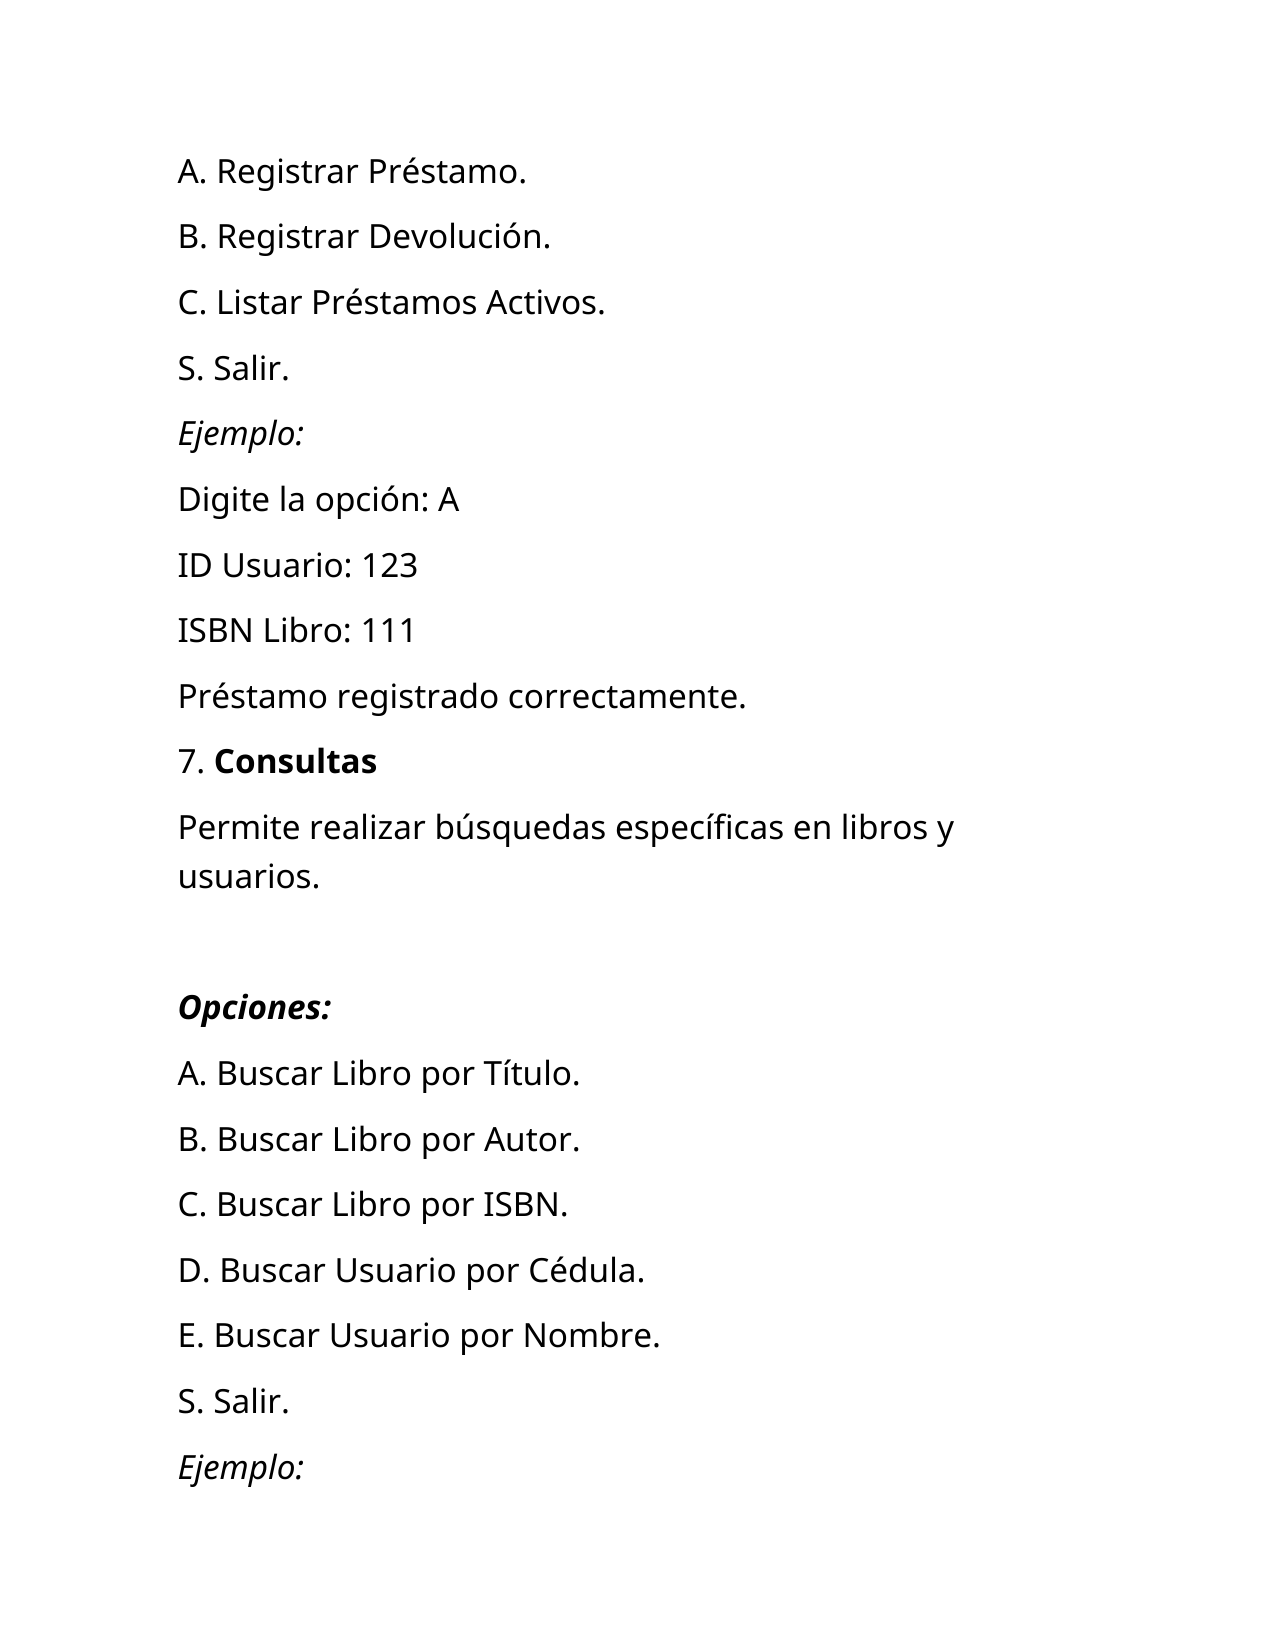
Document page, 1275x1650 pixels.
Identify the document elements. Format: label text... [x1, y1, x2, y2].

text C. Buscar Libro por ISBN. [177, 1181, 1098, 1226]
text C. Listar Préstamos Activos. [177, 279, 1098, 324]
text B. Buscar Libro por Autor. [177, 1115, 1098, 1161]
text E. Buscar Usuario por Nombre. [177, 1312, 1098, 1358]
text Ejemplo: [177, 410, 1098, 456]
text B. Registrar Devolución. [177, 213, 1098, 259]
text Permite realizar búsquedas específicas en libros y usuarios. [177, 804, 1098, 898]
text S. Salir. [177, 344, 1098, 390]
text Préstamo registrado correctamente. [177, 673, 1098, 718]
text Ejemplo: [177, 1443, 1098, 1489]
text Opciones: [177, 984, 1098, 1029]
text S. Salir. [177, 1378, 1098, 1423]
text D. Buscar Usuario por Cédula. [177, 1247, 1098, 1292]
text A. Registrar Préstamo. [177, 148, 1098, 193]
text 7. Consultas [177, 738, 1098, 784]
text ISBN Libro: 111 [177, 607, 1098, 652]
text A. Buscar Libro por Título. [177, 1050, 1098, 1095]
text Digite la opción: A [177, 476, 1098, 521]
text ID Usuario: 123 [177, 541, 1098, 587]
